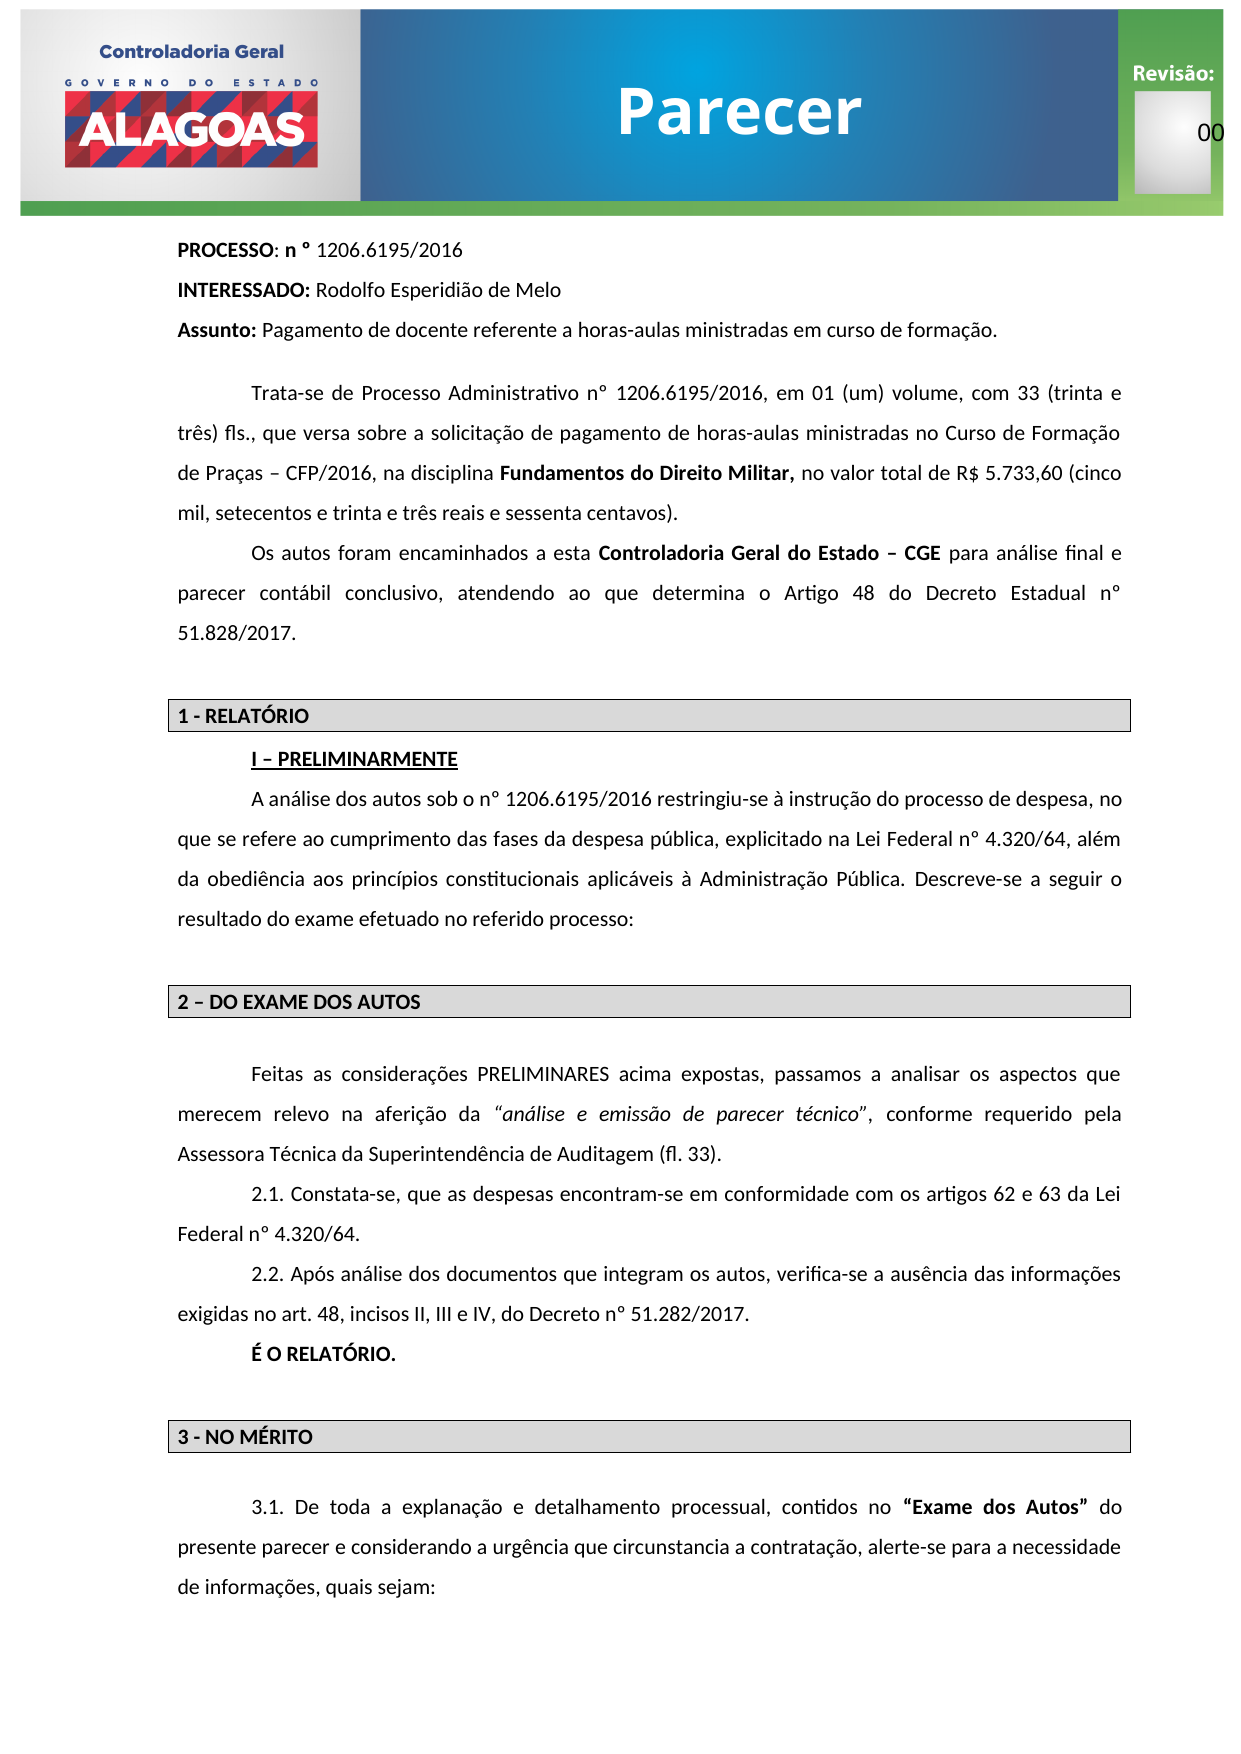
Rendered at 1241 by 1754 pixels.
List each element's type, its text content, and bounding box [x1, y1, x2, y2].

picture [20, 9, 1224, 216]
text Assunto: Pagamento de docente referente a horas-aulas ministradas em curso de formação. [177, 316, 1122, 343]
text 2.1. Constata-se, que as despesas encontram-se em conformidade com os artigos 62 e 63 da Lei Federal nº 4.320/64. [177, 1180, 1122, 1247]
text I – PRELIMINARMENTE [177, 745, 1122, 772]
text É O RELATÓRIO. [177, 1340, 1122, 1367]
text 1 - RELATÓRIO [169, 700, 1130, 731]
picture [1214, 125, 1222, 139]
text INTERESSADO: Rodolfo Esperidião de Melo [177, 276, 1122, 303]
text Feitas as considerações PRELIMINARES acima expostas, passamos a analisar os aspectos que merecem relevo na aferição da “análise e emissão de parecer técnico”, conforme requerido pela Assessora Técnica da Superintendência de Auditagem (fl. 33). [177, 1060, 1122, 1167]
text A análise dos autos sob o nº 1206.6195/2016 restringiu-se à instrução do processo de despesa, no que se refere ao cumprimento das fases da despesa pública, explicitado na Lei Federal nº 4.320/64, além da obediência aos princípios constitucionais aplicáveis à Administração Pública. Descreve-se a seguir o resultado do exame efetuado no referido processo: [177, 785, 1122, 932]
text 2.2. Após análise dos documentos que integram os autos, verifica-se a ausência das informações exigidas no art. 48, incisos II, III e IV, do Decreto nº 51.282/2017. [177, 1260, 1122, 1327]
text 3.1. De toda a explanação e detalhamento processual, contidos no “Exame dos Autos” do presente parecer e considerando a urgência que circunstancia a contratação, alerte-se para a necessidade de informações, quais sejam: [177, 1493, 1122, 1600]
text PROCESSO: n º 1206.6195/2016 [177, 236, 1122, 263]
text 3 - NO MÉRITO [169, 1421, 1130, 1452]
text 2 – DO EXAME DOS AUTOS [169, 986, 1130, 1017]
text Trata-se de Processo Administrativo nº 1206.6195/2016, em 01 (um) volume, com 33 (trinta e três) fls., que versa sobre a solicitação de pagamento de horas-aulas ministradas no Curso de Formação de Praças – CFP/2016, na disciplina Fundamentos do Direito Militar, no valor total de R$ 5.733,60 (cinco mil, setecentos e trinta e três reais e sessenta centavos). [177, 379, 1122, 526]
text Os autos foram encaminhados a esta Controladoria Geral do Estado – CGE para análise final e parecer contábil conclusivo, atendendo ao que determina o Artigo 48 do Decreto Estadual nº 51.828/2017. [177, 539, 1122, 646]
